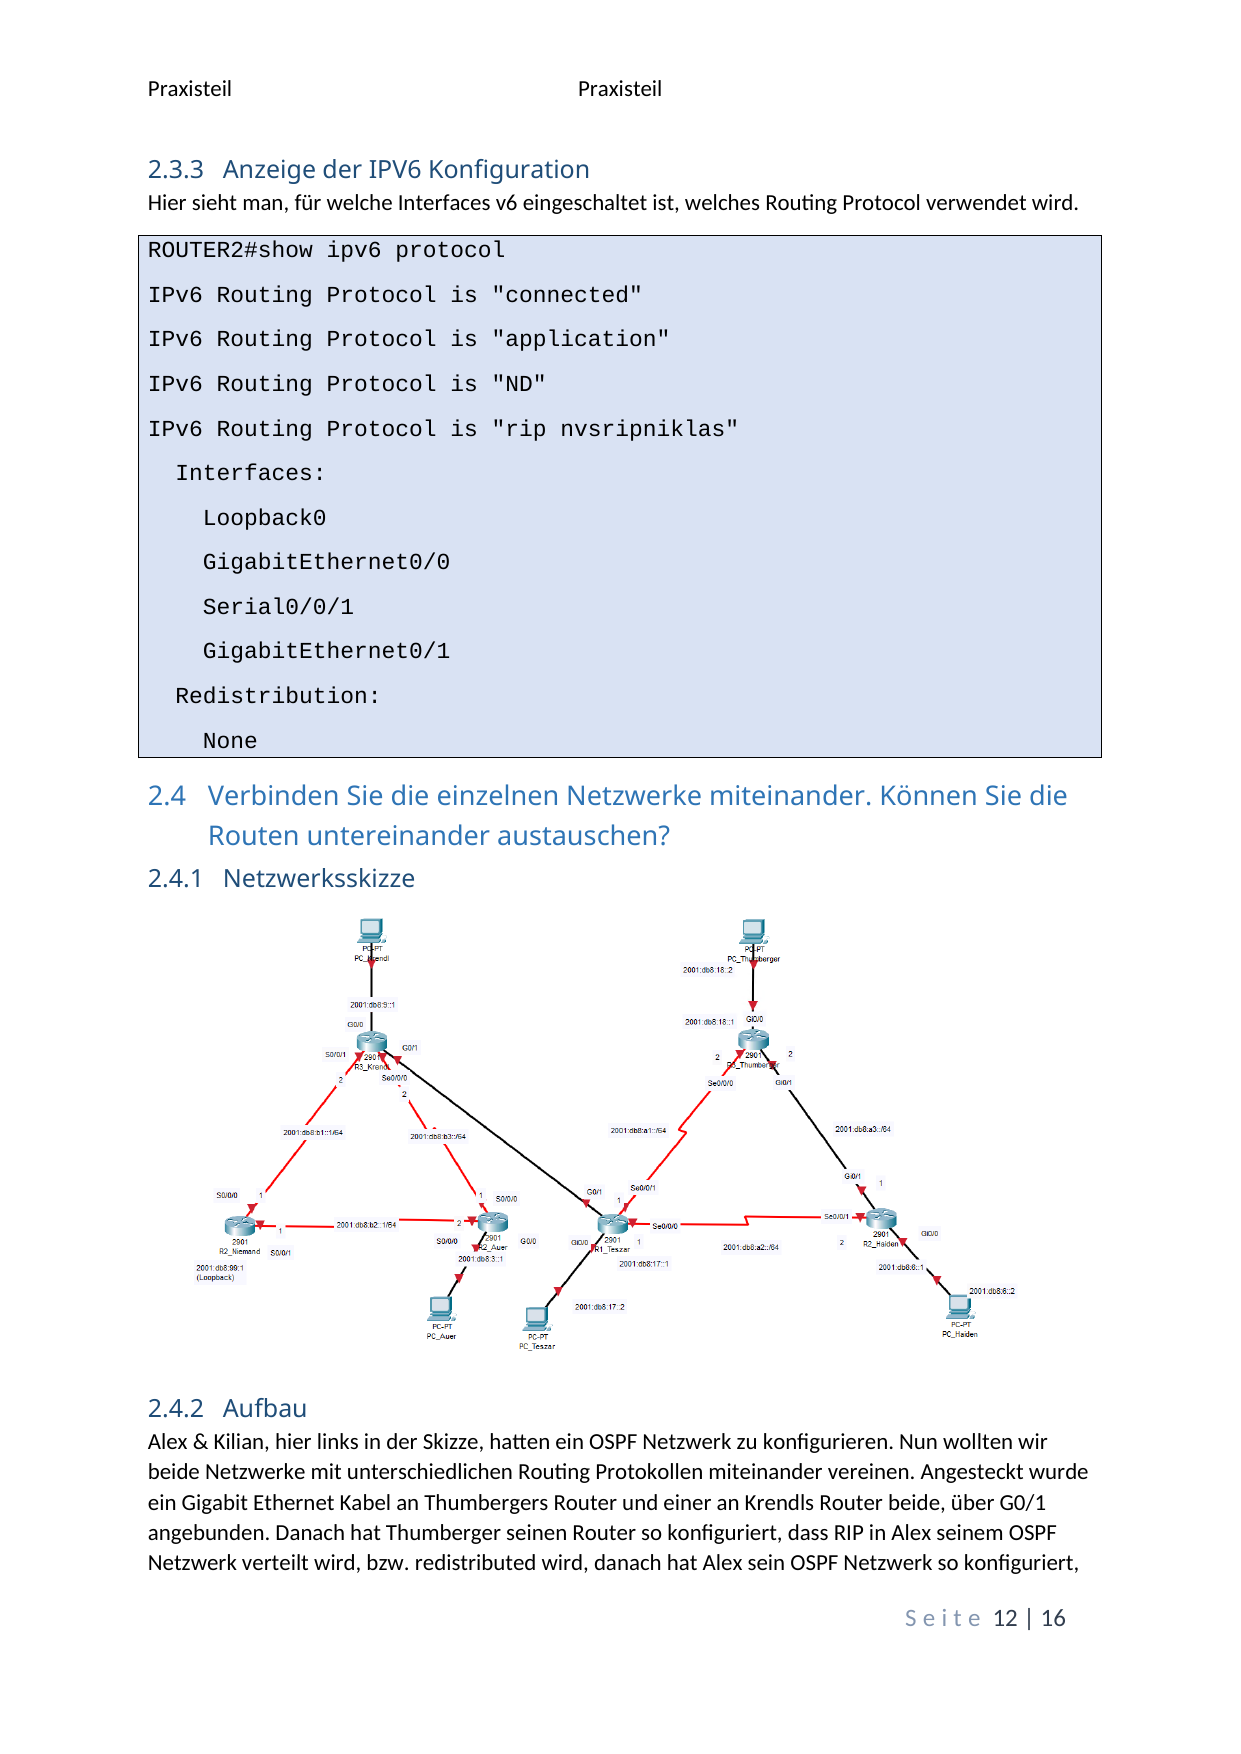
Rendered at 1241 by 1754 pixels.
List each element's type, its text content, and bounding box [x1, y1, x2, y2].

text ROUTER2#show ipv6 protocol [139, 236, 1101, 264]
text Interfaces: [139, 458, 1101, 487]
text Serial0/0/1 [139, 592, 1101, 621]
subtitle Netzwerksskizze [148, 860, 1093, 894]
text Redistribution: [139, 681, 1101, 710]
subtitle Aufbau [148, 1391, 1093, 1424]
picture [147, 897, 1093, 1372]
text IPv6 Routing Protocol is "ND" [139, 369, 1101, 398]
text IPv6 Routing Protocol is "connected" [139, 280, 1101, 309]
text GigabitEthernet0/1 [139, 637, 1101, 666]
subtitle Verbinden Sie die einzelnen Netzwerke miteinander. Können Sie die Routen untereinander austauschen? [148, 777, 1093, 853]
text IPv6 Routing Protocol is "application" [139, 324, 1101, 354]
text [148, 1427, 1093, 1576]
text Hier sieht man, für welche Interfaces v6 eingeschaltet ist, welches Routing Protocol verwendet wird. [148, 188, 1093, 217]
subtitle Anzeige der IPV6 Konfiguration [148, 152, 1093, 186]
text GigabitEthernet0/0 [139, 547, 1101, 577]
text None [139, 726, 1101, 757]
text Loopback0 [139, 503, 1101, 532]
text IPv6 Routing Protocol is "rip nvsripniklas" [139, 414, 1101, 443]
